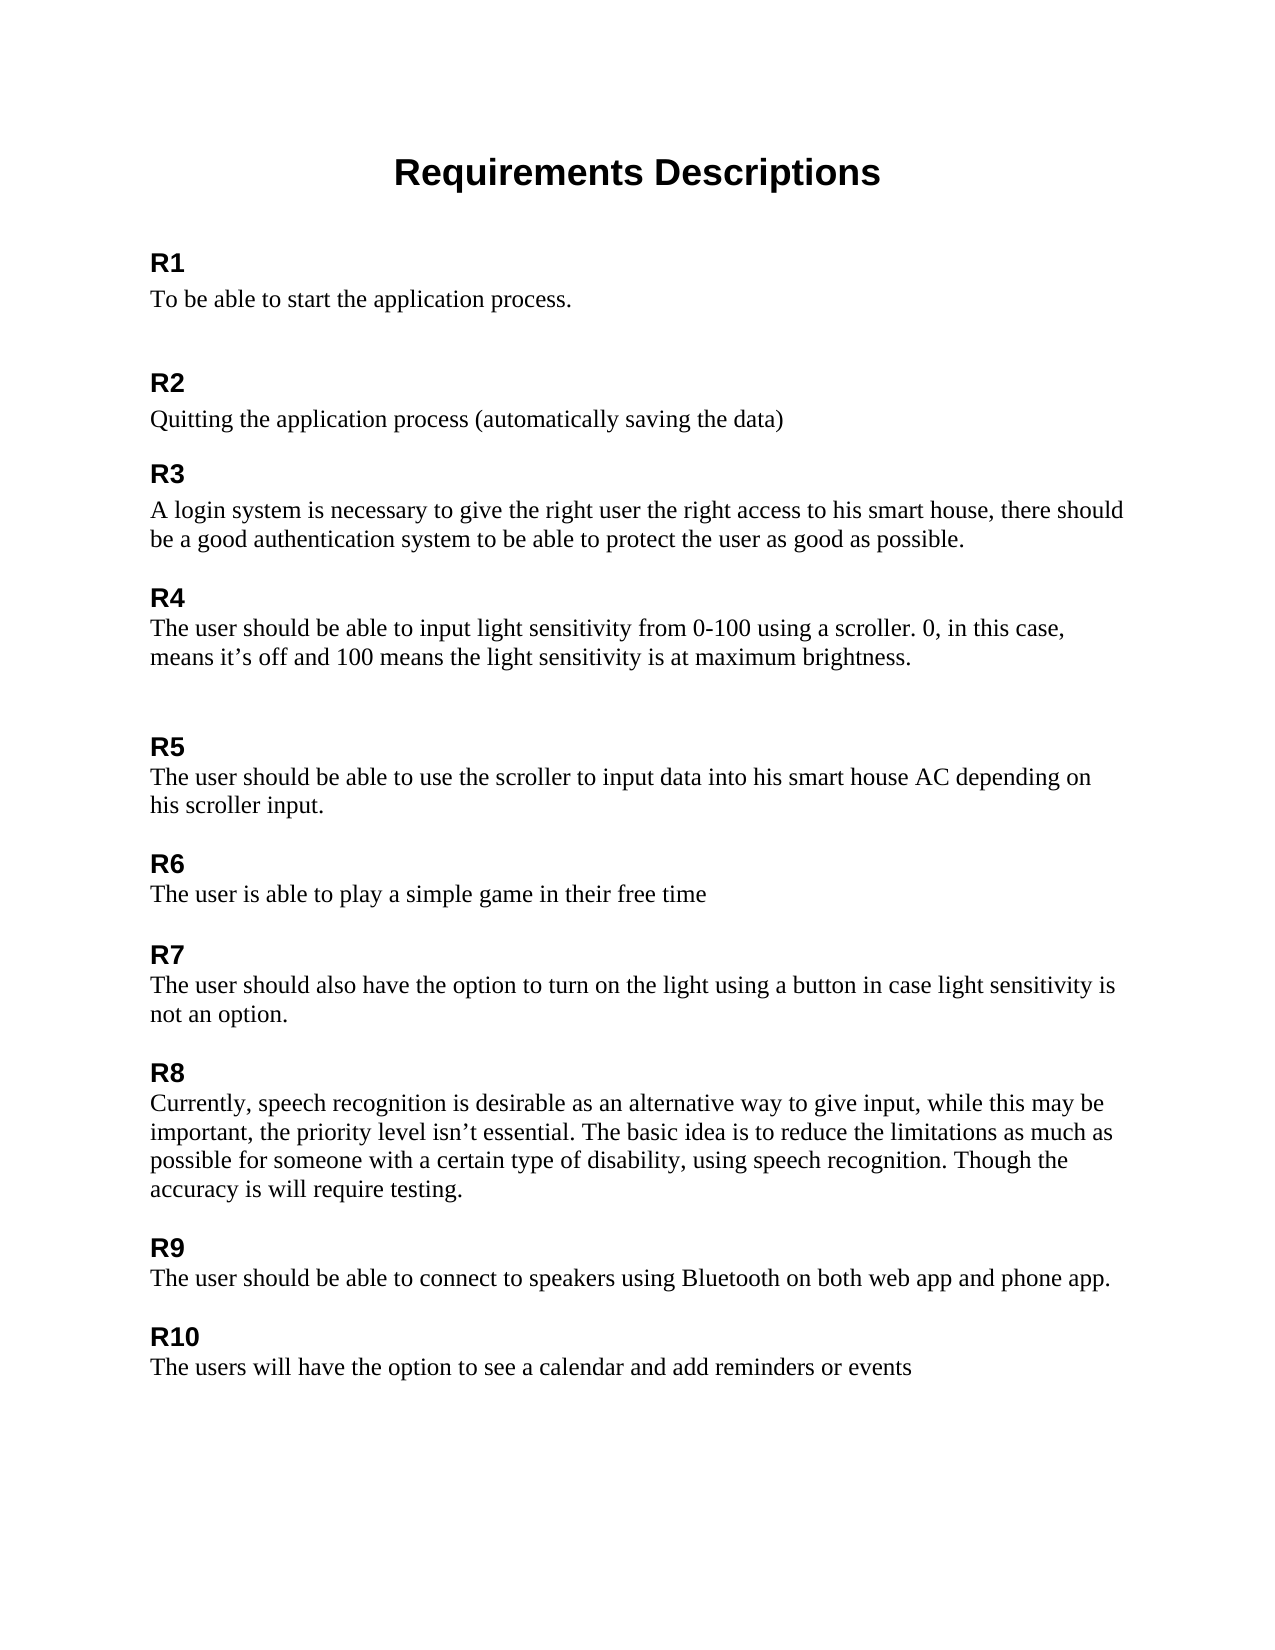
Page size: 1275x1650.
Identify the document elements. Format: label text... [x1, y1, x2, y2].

text The user should be able to input light sensitivity from 0-100 using a scroller. 0, in this case, means it’s off and 100 means the light sensitivity is at maximum brightness. [150, 613, 1125, 671]
text R5 [150, 731, 1125, 762]
text The user is able to play a simple game in their free time [150, 879, 1125, 908]
text The user should be able to connect to speakers using Bluetooth on both web app and phone app. [150, 1263, 1125, 1292]
text Requirements Descriptions [150, 150, 1125, 193]
text The users will have the option to see a calendar and add reminders or events [150, 1352, 1125, 1381]
text Quitting the application process (automatically saving the data) [150, 404, 1125, 433]
text R3 [150, 458, 1125, 489]
text R7 [150, 939, 1125, 971]
text R1 [150, 247, 1125, 278]
text To be able to start the application process. [150, 284, 1125, 313]
text R2 [150, 367, 1125, 398]
text A login system is necessary to give the right user the right access to his smart house, there should be a good authentication system to be able to protect the user as good as possible. [150, 496, 1125, 553]
text R6 [150, 848, 1125, 879]
text R9 [150, 1232, 1125, 1263]
text R8 [150, 1057, 1125, 1088]
text The user should also have the option to turn on the light using a button in case light sensitivity is not an option. [150, 971, 1125, 1028]
text The user should be able to use the scroller to input data into his smart house AC depending on his scroller input. [150, 762, 1125, 819]
text Currently, speech recognition is desirable as an alternative way to give input, while this may be important, the priority level isn’t essential. The basic idea is to reduce the limitations as much as possible for someone with a certain type of disability, using speech recognition. Though the accuracy is will require testing. [150, 1088, 1125, 1203]
text R4 [150, 582, 1125, 613]
text R10 [150, 1321, 1125, 1352]
